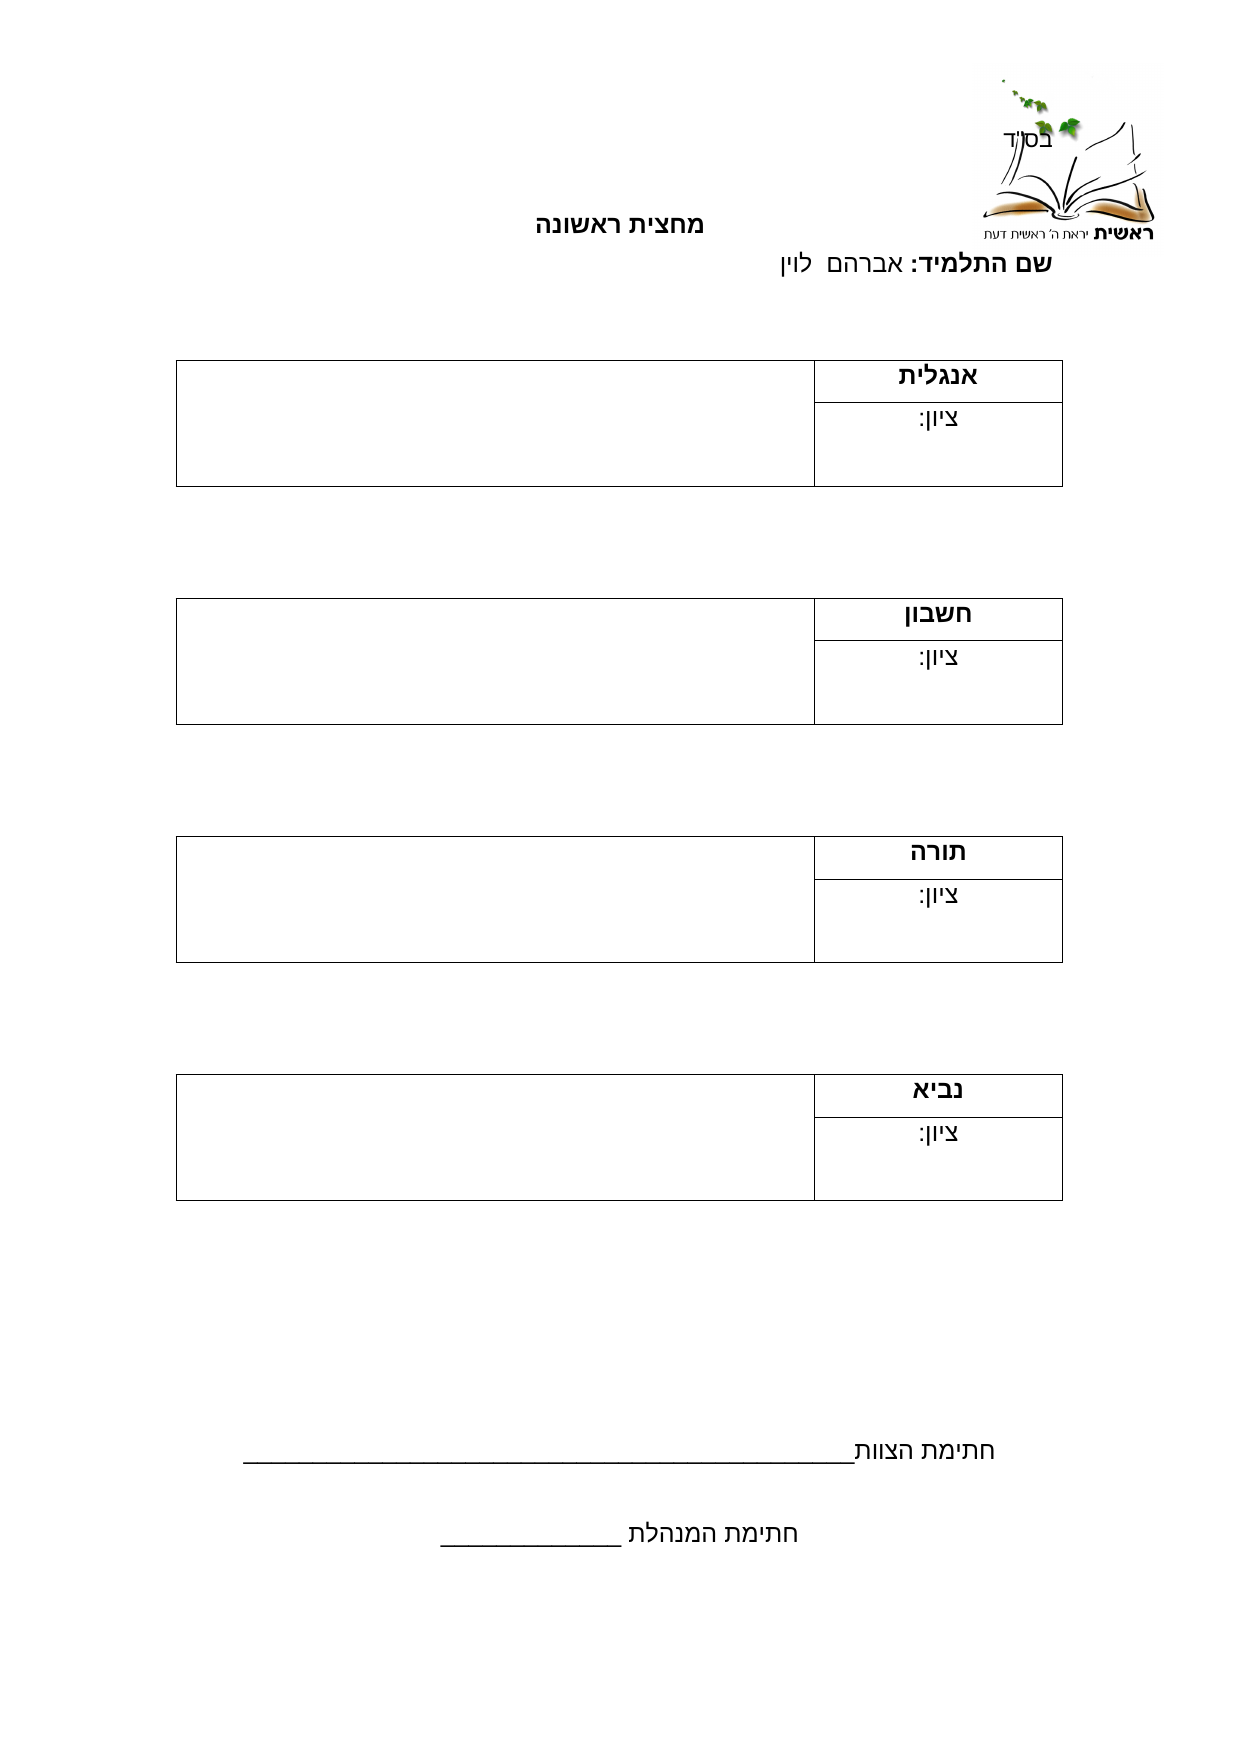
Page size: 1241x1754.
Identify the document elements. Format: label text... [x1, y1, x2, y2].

text חתימת הצוות____________________________________________ [187, 1436, 1053, 1465]
table_header חשבון [815, 599, 1062, 640]
table_header נביא [815, 1075, 1062, 1117]
table_header [177, 837, 814, 962]
table_header [177, 361, 814, 486]
picture [971, 63, 1164, 257]
table_cell ציון: [815, 403, 1062, 486]
table_header תורה [815, 837, 1062, 878]
table_cell ציון: [815, 1118, 1062, 1200]
text חתימת המנהלת _____________ [187, 1519, 1053, 1547]
table_header [177, 599, 814, 724]
table_header אנגלית [815, 361, 1062, 402]
table_header [177, 1075, 814, 1200]
table_cell ציון: [815, 880, 1062, 962]
table_cell ציון: [815, 641, 1062, 724]
text שם התלמיד: אברהם לוין [187, 249, 1053, 277]
